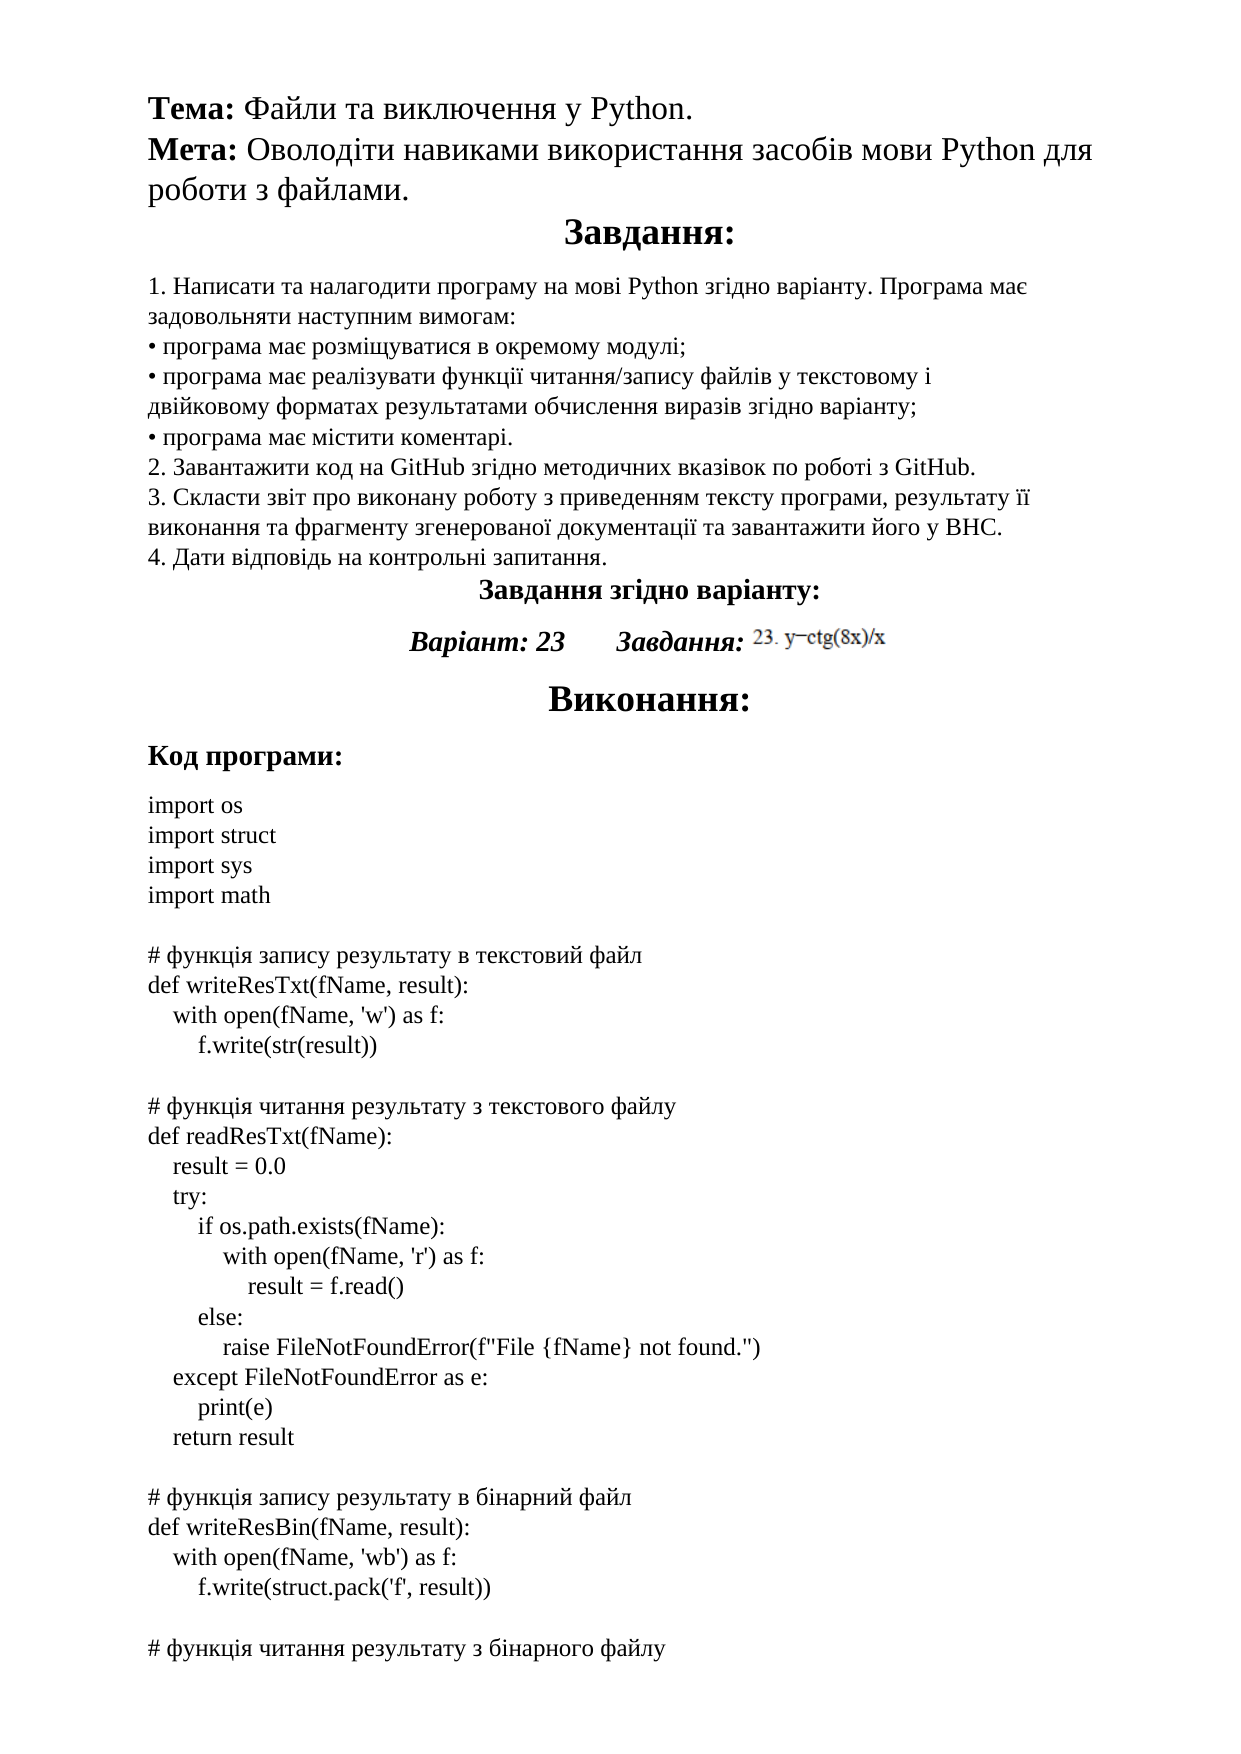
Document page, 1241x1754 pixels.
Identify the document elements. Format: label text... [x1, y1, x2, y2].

text Тема: Файли та виключення у Python. [148, 88, 1152, 127]
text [148, 790, 1152, 1661]
text Виконання: [148, 676, 1152, 719]
picture [750, 623, 891, 652]
text Код програми: [148, 738, 1152, 771]
text Мета: Оволодіти навиками використання засобів мови Python для роботи з файлами. [148, 129, 1152, 207]
text Завдання згідно варіанту: [148, 572, 1152, 606]
text Варіант: 23 Завдання: [148, 624, 1152, 658]
text Завдання: [148, 209, 1152, 252]
text 1. Написати та налагодити програму на мові Python згідно варіанту. Програма має задовольняти наступним вимогам: • програма має розміщуватися в окремому модулі; • програма має реалізувати функції читання/запису файлів у текстовому і двійковому форматах результатами обчислення виразів згідно варіанту; • програма має містити коментарі. 2. Завантажити код на GitHub згідно методичних вказівок по роботі з GitHub. 3. Скласти звіт про виконану роботу з приведенням тексту програми, результату її виконання та фрагменту згенерованої документації та завантажити його у ВНС. 4. Дати відповідь на контрольні запитання. [148, 271, 1152, 571]
